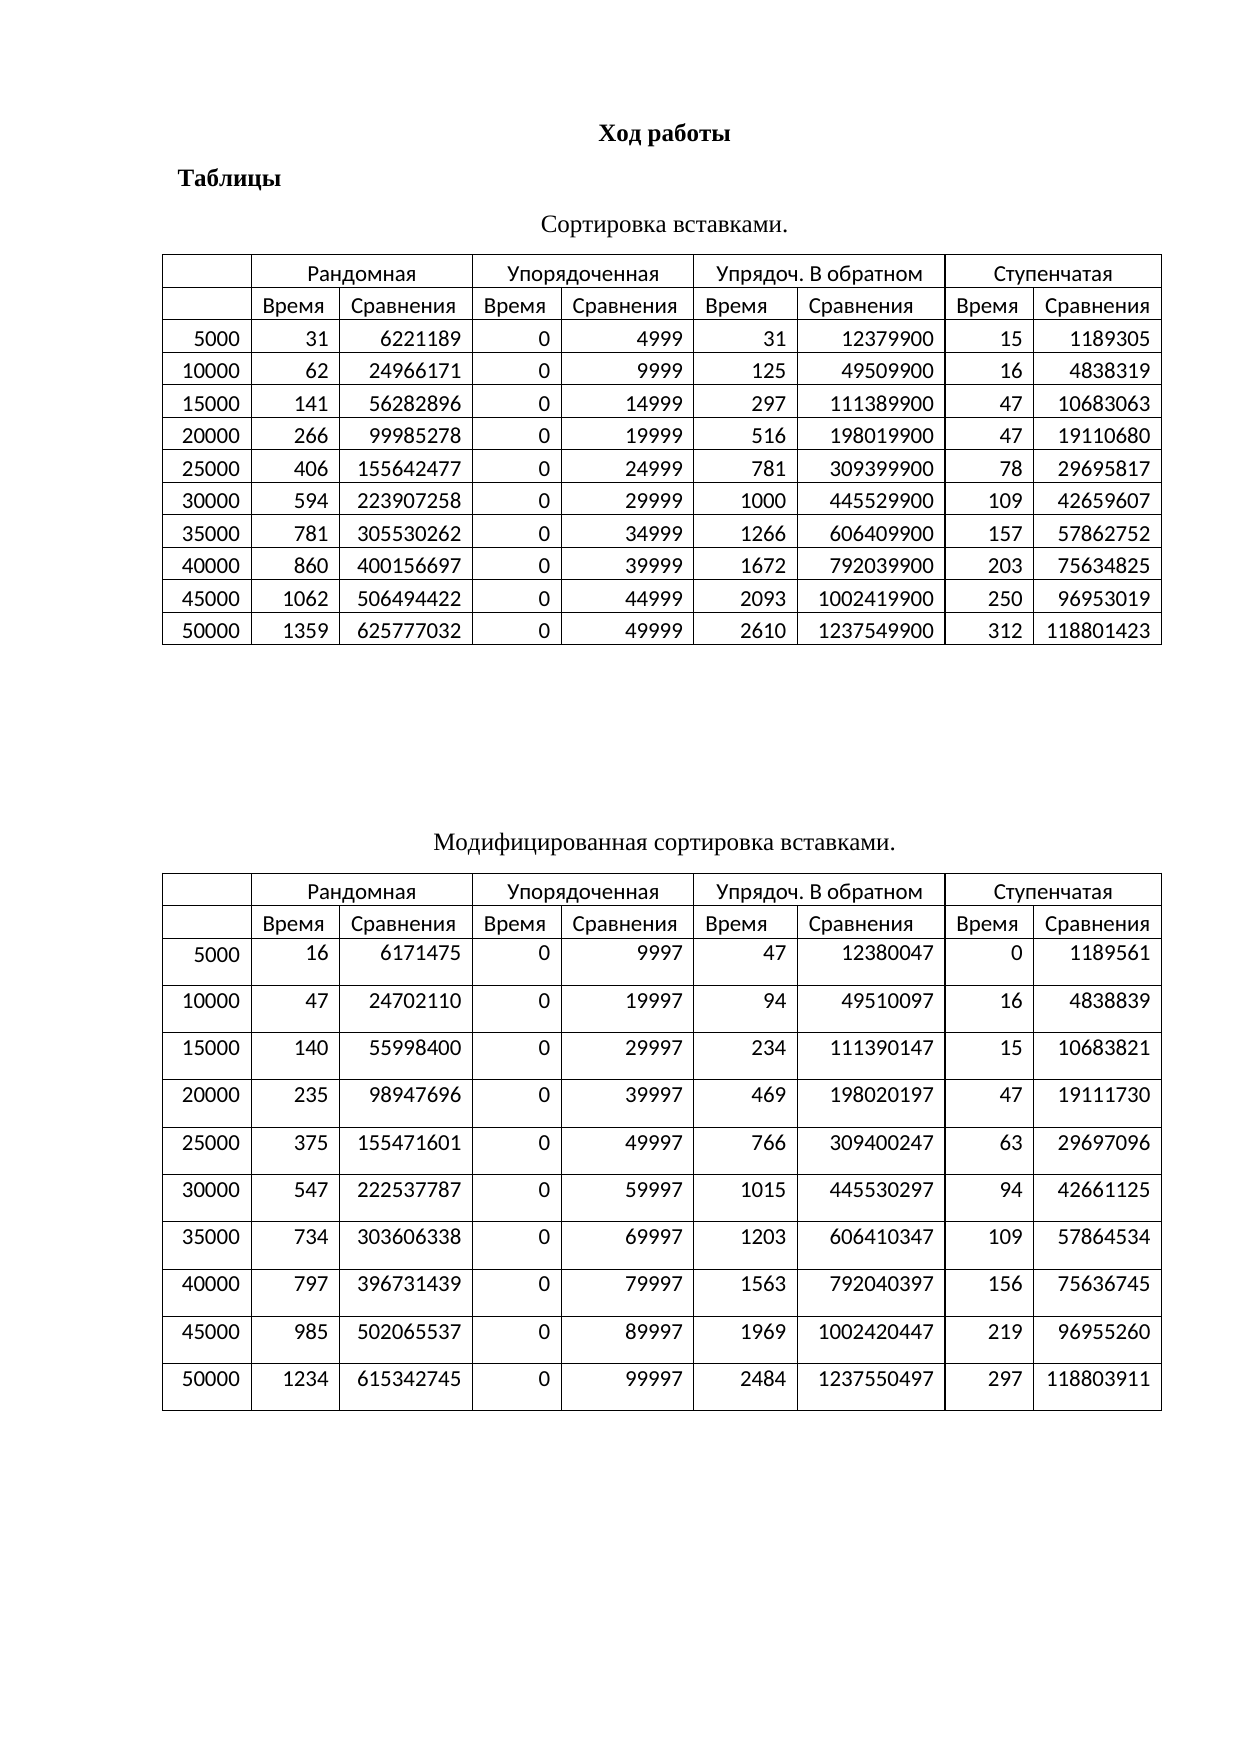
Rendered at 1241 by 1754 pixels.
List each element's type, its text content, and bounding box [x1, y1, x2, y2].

table_cell Время [946, 288, 1033, 319]
table_cell 16 [946, 986, 1033, 1032]
table_cell 203 [946, 548, 1033, 579]
table_cell 12380047 [798, 939, 944, 985]
table_cell 31 [252, 320, 339, 352]
table_cell 234 [694, 1033, 797, 1079]
table_cell 62 [252, 353, 339, 384]
table_cell 502065537 [340, 1317, 472, 1363]
table_cell Сравнения [340, 288, 472, 319]
table_cell 1189305 [1034, 320, 1161, 352]
table_cell 1002420447 [798, 1317, 944, 1363]
table_cell Сравнения [1034, 288, 1161, 319]
table_cell 44999 [562, 580, 693, 612]
table_header Ступенчатая [946, 874, 1161, 905]
table_header Упрядоч. В обратном [694, 874, 944, 905]
table_cell 29997 [562, 1033, 693, 1079]
table_cell 29999 [562, 483, 693, 514]
table_cell 1563 [694, 1270, 797, 1316]
table_cell Сравнения [562, 906, 693, 937]
table_cell 39999 [562, 548, 693, 579]
table_cell 15 [946, 320, 1033, 352]
table_cell 4838319 [1034, 353, 1161, 384]
table_cell 111389900 [798, 385, 944, 417]
table_cell 63 [946, 1128, 1033, 1174]
table_cell 1002419900 [798, 580, 944, 612]
table_cell 25000 [163, 1128, 251, 1174]
table_header Упорядоченная [473, 874, 693, 905]
table_cell 42661125 [1034, 1175, 1161, 1221]
table_cell 20000 [163, 1080, 251, 1127]
table_cell 860 [252, 548, 339, 579]
table_cell 29695817 [1034, 450, 1161, 482]
table_cell 20000 [163, 418, 251, 449]
table_cell 15 [946, 1033, 1033, 1079]
table_cell 155642477 [340, 450, 472, 482]
table_cell 0 [473, 515, 561, 547]
table_header [163, 874, 251, 905]
table_cell 78 [946, 450, 1033, 482]
table_cell 309399900 [798, 450, 944, 482]
table_cell [163, 906, 251, 937]
table_cell 1062 [252, 580, 339, 612]
table_cell 99985278 [340, 418, 472, 449]
table_cell 734 [252, 1222, 339, 1268]
table_cell 14999 [562, 385, 693, 417]
table_cell 5000 [163, 939, 251, 985]
table_cell 250 [946, 580, 1033, 612]
table_cell 625777032 [340, 613, 472, 644]
table_header Упрядоч. В обратном [694, 255, 944, 287]
table_cell 2484 [694, 1364, 797, 1410]
table_cell 98947696 [340, 1080, 472, 1127]
table_cell Сравнения [798, 906, 944, 937]
table_cell 34999 [562, 515, 693, 547]
table_cell 12379900 [798, 320, 944, 352]
table_cell 1015 [694, 1175, 797, 1221]
table_cell 45000 [163, 1317, 251, 1363]
table_cell 10683063 [1034, 385, 1161, 417]
table_cell 297 [946, 1364, 1033, 1410]
table_cell 506494422 [340, 580, 472, 612]
table_cell 59997 [562, 1175, 693, 1221]
table_cell 1969 [694, 1317, 797, 1363]
table_cell 223907258 [340, 483, 472, 514]
table_cell 24702110 [340, 986, 472, 1032]
table_header [163, 255, 251, 287]
table_cell 0 [473, 580, 561, 612]
table_cell 1266 [694, 515, 797, 547]
table_cell Сравнения [340, 906, 472, 937]
table_cell 1000 [694, 483, 797, 514]
table_cell 79997 [562, 1270, 693, 1316]
table_cell 0 [473, 1033, 561, 1079]
table_cell 1234 [252, 1364, 339, 1410]
table_cell 45000 [163, 580, 251, 612]
table_cell 766 [694, 1128, 797, 1174]
table_cell Время [473, 288, 561, 319]
table_cell 111390147 [798, 1033, 944, 1079]
table_cell 15000 [163, 1033, 251, 1079]
table_cell 0 [473, 939, 561, 985]
table_cell 69997 [562, 1222, 693, 1268]
table_cell 198020197 [798, 1080, 944, 1127]
table_cell 16 [946, 353, 1033, 384]
table_cell 222537787 [340, 1175, 472, 1221]
table_cell 305530262 [340, 515, 472, 547]
table_cell 47 [252, 986, 339, 1032]
table_cell 0 [473, 450, 561, 482]
table_cell 4999 [562, 320, 693, 352]
table_cell 406 [252, 450, 339, 482]
table_cell 0 [473, 1364, 561, 1410]
table_cell 0 [473, 1270, 561, 1316]
table_cell 0 [473, 385, 561, 417]
table_cell Сравнения [562, 288, 693, 319]
table_cell 49510097 [798, 986, 944, 1032]
table_cell [163, 288, 251, 319]
table_header Рандомная [252, 874, 472, 905]
table_cell 1359 [252, 613, 339, 644]
table_cell 55998400 [340, 1033, 472, 1079]
table_cell 109 [946, 483, 1033, 514]
table_cell 47 [946, 418, 1033, 449]
table_cell 797 [252, 1270, 339, 1316]
table_cell 155471601 [340, 1128, 472, 1174]
table_cell 96953019 [1034, 580, 1161, 612]
table_cell Время [946, 906, 1033, 937]
table_cell 1672 [694, 548, 797, 579]
table_cell 42659607 [1034, 483, 1161, 514]
table_cell 75636745 [1034, 1270, 1161, 1316]
table_cell 0 [473, 613, 561, 644]
table_cell 35000 [163, 515, 251, 547]
table_cell 25000 [163, 450, 251, 482]
table_cell 6221189 [340, 320, 472, 352]
table_cell 1237550497 [798, 1364, 944, 1410]
table_cell 35000 [163, 1222, 251, 1268]
table_cell 19111730 [1034, 1080, 1161, 1127]
table_cell 985 [252, 1317, 339, 1363]
table_cell 792040397 [798, 1270, 944, 1316]
table_header Рандомная [252, 255, 472, 287]
table_cell 50000 [163, 1364, 251, 1410]
table_cell 9997 [562, 939, 693, 985]
table_cell 24966171 [340, 353, 472, 384]
table_cell 4838839 [1034, 986, 1161, 1032]
table_cell 49509900 [798, 353, 944, 384]
table_cell 0 [473, 1080, 561, 1127]
text Модифицированная сортировка вставками. [177, 827, 1152, 856]
table_cell 0 [473, 320, 561, 352]
table_cell 1189561 [1034, 939, 1161, 985]
table_cell Время [694, 288, 797, 319]
table_cell 19999 [562, 418, 693, 449]
table_cell 198019900 [798, 418, 944, 449]
table_cell Время [252, 906, 339, 937]
table_cell 118801423 [1034, 613, 1161, 644]
table_cell 6171475 [340, 939, 472, 985]
table_cell 47 [946, 1080, 1033, 1127]
table_cell 0 [946, 939, 1033, 985]
table_cell 375 [252, 1128, 339, 1174]
table_cell 309400247 [798, 1128, 944, 1174]
table_cell 615342745 [340, 1364, 472, 1410]
table_cell 219 [946, 1317, 1033, 1363]
table_cell 56282896 [340, 385, 472, 417]
table_cell 445529900 [798, 483, 944, 514]
table_cell 50000 [163, 613, 251, 644]
table_cell 235 [252, 1080, 339, 1127]
table_cell 297 [694, 385, 797, 417]
table_cell 94 [694, 986, 797, 1032]
table_cell 396731439 [340, 1270, 472, 1316]
table_cell 47 [946, 385, 1033, 417]
table_cell 157 [946, 515, 1033, 547]
table_cell 49997 [562, 1128, 693, 1174]
table_cell 9999 [562, 353, 693, 384]
table_cell 75634825 [1034, 548, 1161, 579]
table_cell 15000 [163, 385, 251, 417]
table_cell 594 [252, 483, 339, 514]
table_cell 49999 [562, 613, 693, 644]
table_cell 1203 [694, 1222, 797, 1268]
table_cell 312 [946, 613, 1033, 644]
table_cell 109 [946, 1222, 1033, 1268]
table_cell 96955260 [1034, 1317, 1161, 1363]
table_cell Время [252, 288, 339, 319]
table_cell 31 [694, 320, 797, 352]
table_cell 0 [473, 483, 561, 514]
table_cell 445530297 [798, 1175, 944, 1221]
table_cell 792039900 [798, 548, 944, 579]
table_cell 781 [694, 450, 797, 482]
table_cell 47 [694, 939, 797, 985]
table_cell 40000 [163, 548, 251, 579]
table_cell 156 [946, 1270, 1033, 1316]
table_cell 469 [694, 1080, 797, 1127]
table_cell 606409900 [798, 515, 944, 547]
table_cell 5000 [163, 320, 251, 352]
table_header Ступенчатая [946, 255, 1161, 287]
table_cell 10000 [163, 353, 251, 384]
table_cell 19110680 [1034, 418, 1161, 449]
table_cell 141 [252, 385, 339, 417]
table_cell 781 [252, 515, 339, 547]
text Сортировка вставками. [177, 209, 1152, 238]
table_cell 0 [473, 548, 561, 579]
table_cell Время [473, 906, 561, 937]
table_cell 19997 [562, 986, 693, 1032]
table_cell 57862752 [1034, 515, 1161, 547]
table_cell 1237549900 [798, 613, 944, 644]
text Таблицы [177, 163, 1152, 192]
table_cell 516 [694, 418, 797, 449]
table_cell 125 [694, 353, 797, 384]
table_cell 57864534 [1034, 1222, 1161, 1268]
table_cell 140 [252, 1033, 339, 1079]
table_cell 303606338 [340, 1222, 472, 1268]
table_header Упорядоченная [473, 255, 693, 287]
table_cell 400156697 [340, 548, 472, 579]
table_cell 0 [473, 1175, 561, 1221]
table_cell 0 [473, 418, 561, 449]
table_cell 2610 [694, 613, 797, 644]
table_cell 10000 [163, 986, 251, 1032]
table_cell 266 [252, 418, 339, 449]
table_cell 0 [473, 353, 561, 384]
table_cell Время [694, 906, 797, 937]
table_cell 40000 [163, 1270, 251, 1316]
table_cell 2093 [694, 580, 797, 612]
table_cell 89997 [562, 1317, 693, 1363]
table_cell 24999 [562, 450, 693, 482]
table_cell 16 [252, 939, 339, 985]
table_cell 0 [473, 986, 561, 1032]
table_cell 30000 [163, 1175, 251, 1221]
table_cell 0 [473, 1128, 561, 1174]
table_cell 29697096 [1034, 1128, 1161, 1174]
table_cell 94 [946, 1175, 1033, 1221]
table_cell 606410347 [798, 1222, 944, 1268]
table_cell 10683821 [1034, 1033, 1161, 1079]
table_cell Сравнения [798, 288, 944, 319]
table_cell 99997 [562, 1364, 693, 1410]
table_cell Сравнения [1034, 906, 1161, 937]
table_cell 39997 [562, 1080, 693, 1127]
table_cell 0 [473, 1317, 561, 1363]
table_cell 0 [473, 1222, 561, 1268]
table_cell 547 [252, 1175, 339, 1221]
table_cell 118803911 [1034, 1364, 1161, 1410]
table_cell 30000 [163, 483, 251, 514]
text Ход работы [177, 118, 1152, 147]
